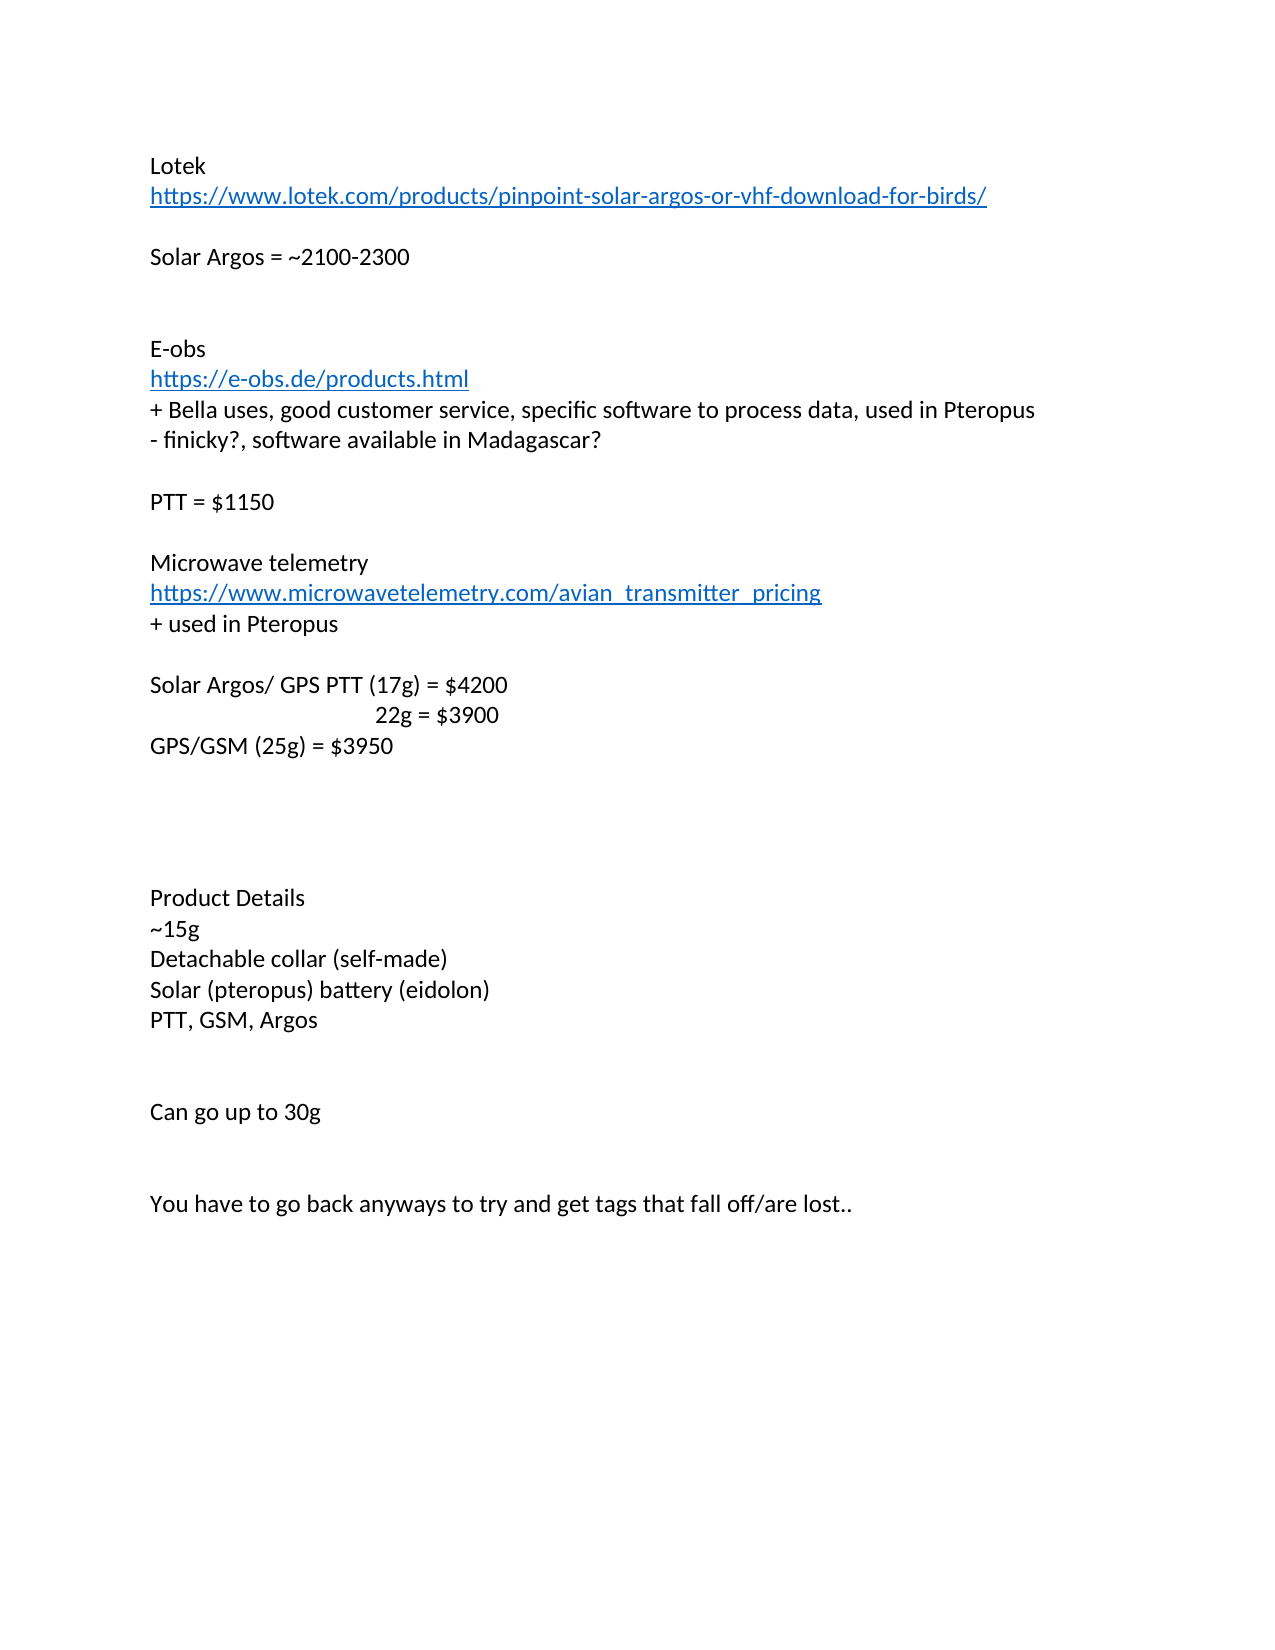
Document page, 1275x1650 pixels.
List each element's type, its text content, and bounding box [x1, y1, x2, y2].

text Product Details [150, 882, 1125, 913]
text Solar Argos/ GPS PTT (17g) = $4200 [150, 669, 1125, 699]
text GPS/GSM (25g) = $3950 [150, 730, 1125, 760]
text 22g = $3900 [150, 699, 1125, 730]
text https://www.lotek.com/products/pinpoint-solar-argos-or-vhf-download-for-birds/ [150, 181, 1125, 211]
text PTT = $1150 [150, 486, 1125, 516]
text ~15g [150, 913, 1125, 943]
text You have to go back anyways to try and get tags that fall off/are lost.. [150, 1188, 1125, 1218]
text + used in Pteropus [150, 608, 1125, 638]
text Solar (pteropus) battery (eidolon) [150, 974, 1125, 1004]
text PTT, GSM, Argos [150, 1004, 1125, 1035]
text + Bella uses, good customer service, specific software to process data, used in Pteropus [150, 394, 1125, 425]
text Lotek [150, 150, 1125, 181]
text Microwave telemetry [150, 547, 1125, 577]
text https://www.microwavetelemetry.com/avian_transmitter_pricing [150, 577, 1125, 608]
text - finicky?, software available in Madagascar? [150, 425, 1125, 455]
text Can go up to 30g [150, 1096, 1125, 1127]
text https://e-obs.de/products.html [150, 364, 1125, 394]
text E-obs [150, 333, 1125, 364]
text Solar Argos = ~2100-2300 [150, 242, 1125, 272]
text Detachable collar (self-made) [150, 943, 1125, 974]
